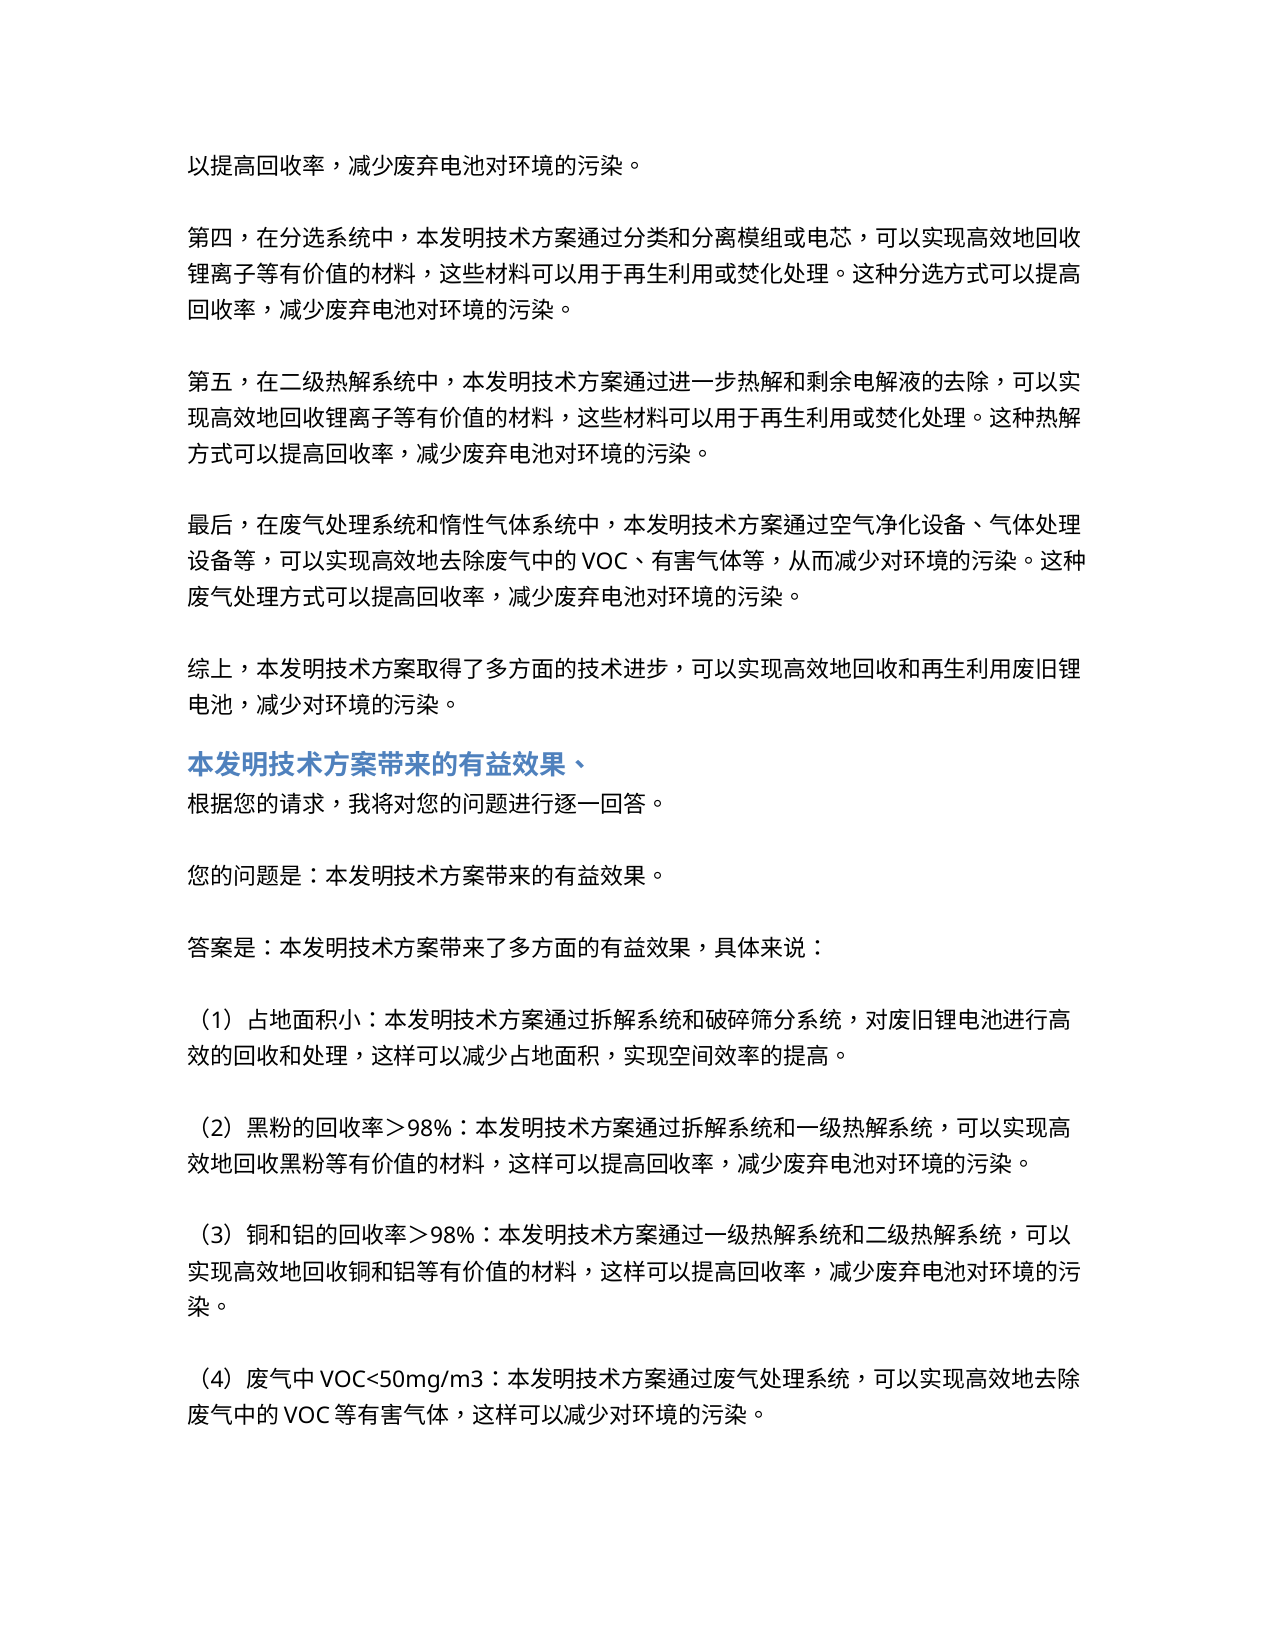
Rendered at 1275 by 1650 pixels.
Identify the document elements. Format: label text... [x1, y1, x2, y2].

subtitle 本发明技术方案带来的有益效果、 [187, 746, 1087, 783]
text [187, 150, 1087, 720]
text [187, 788, 1087, 1466]
